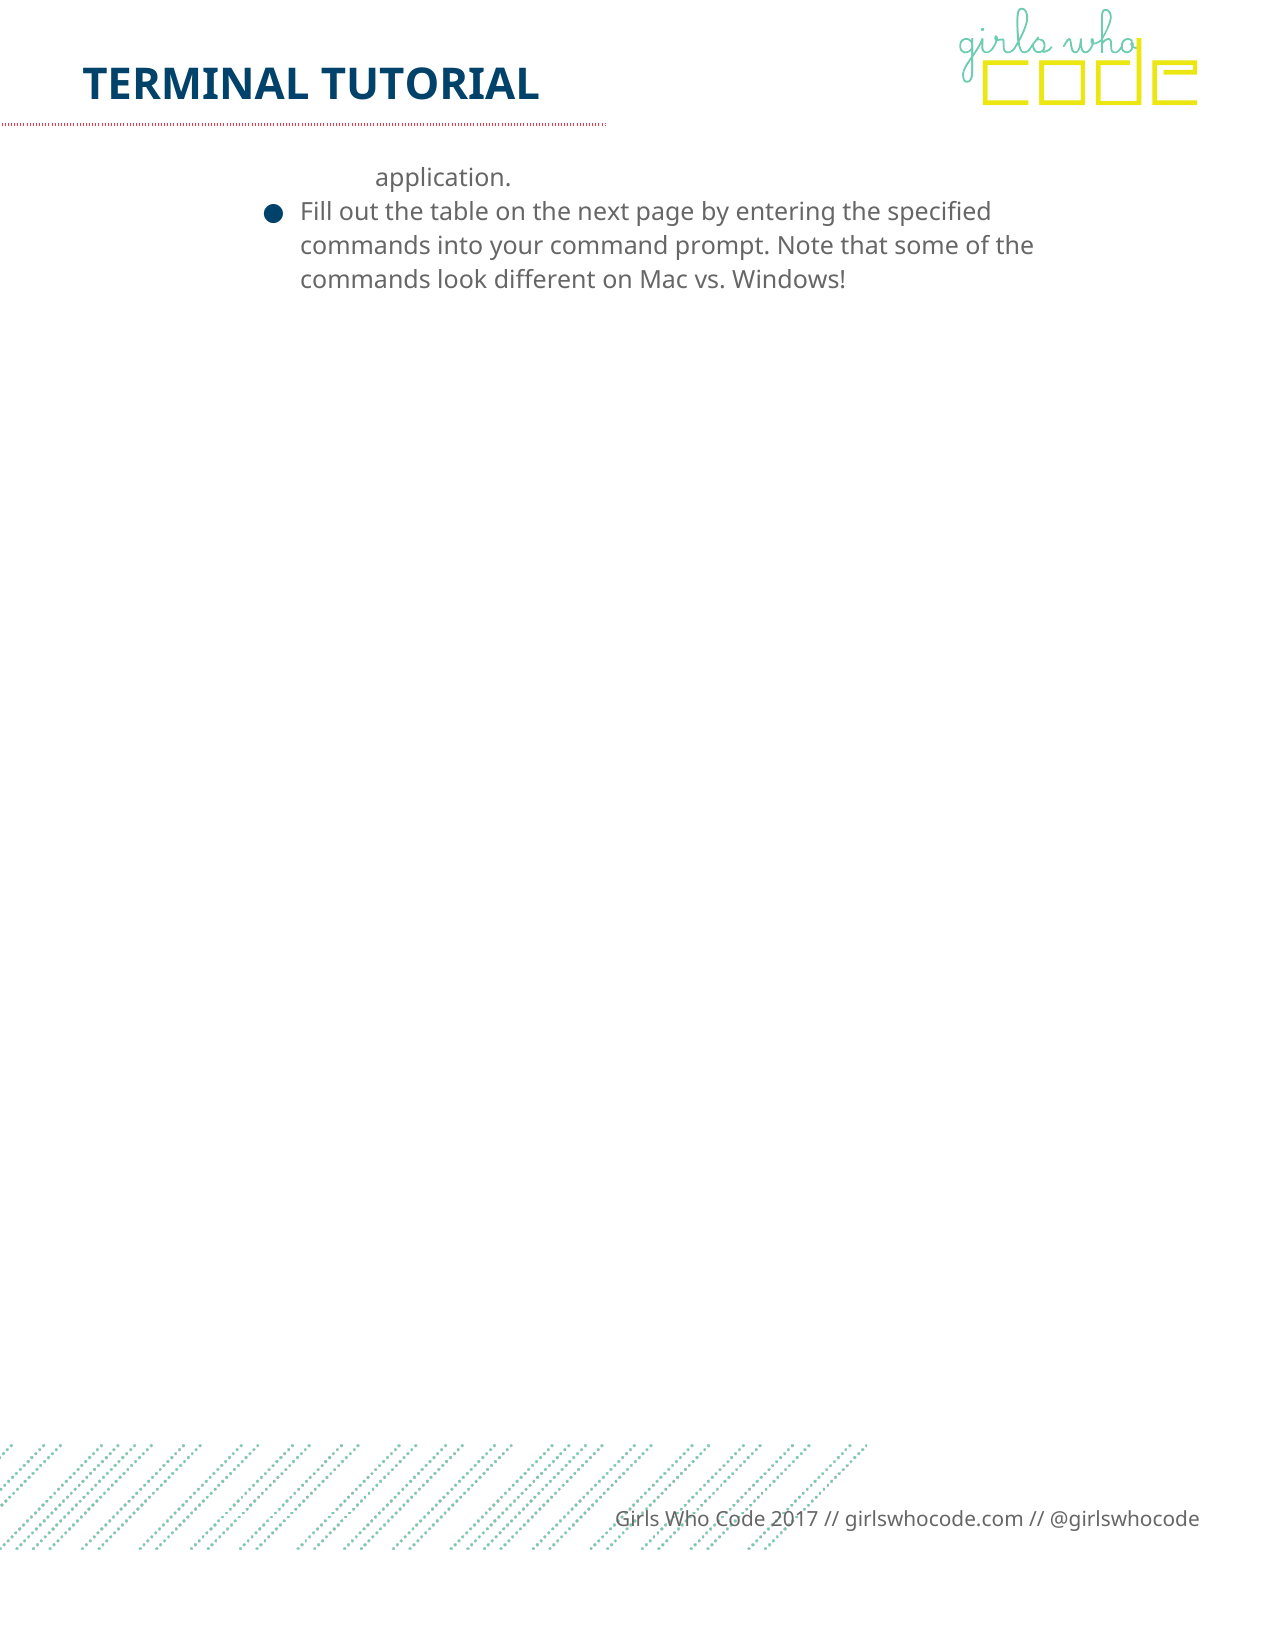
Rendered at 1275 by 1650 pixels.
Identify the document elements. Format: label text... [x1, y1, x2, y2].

picture [0, 1444, 868, 1550]
list Fill out the table on the next page by entering the specified commands into your command prompt. Note that some of the commands look different on Mac vs. Windows! [262, 194, 1125, 296]
list On Windows machines, open the Command Prompt application. [337, 160, 1125, 194]
picture [959, 3, 1198, 113]
